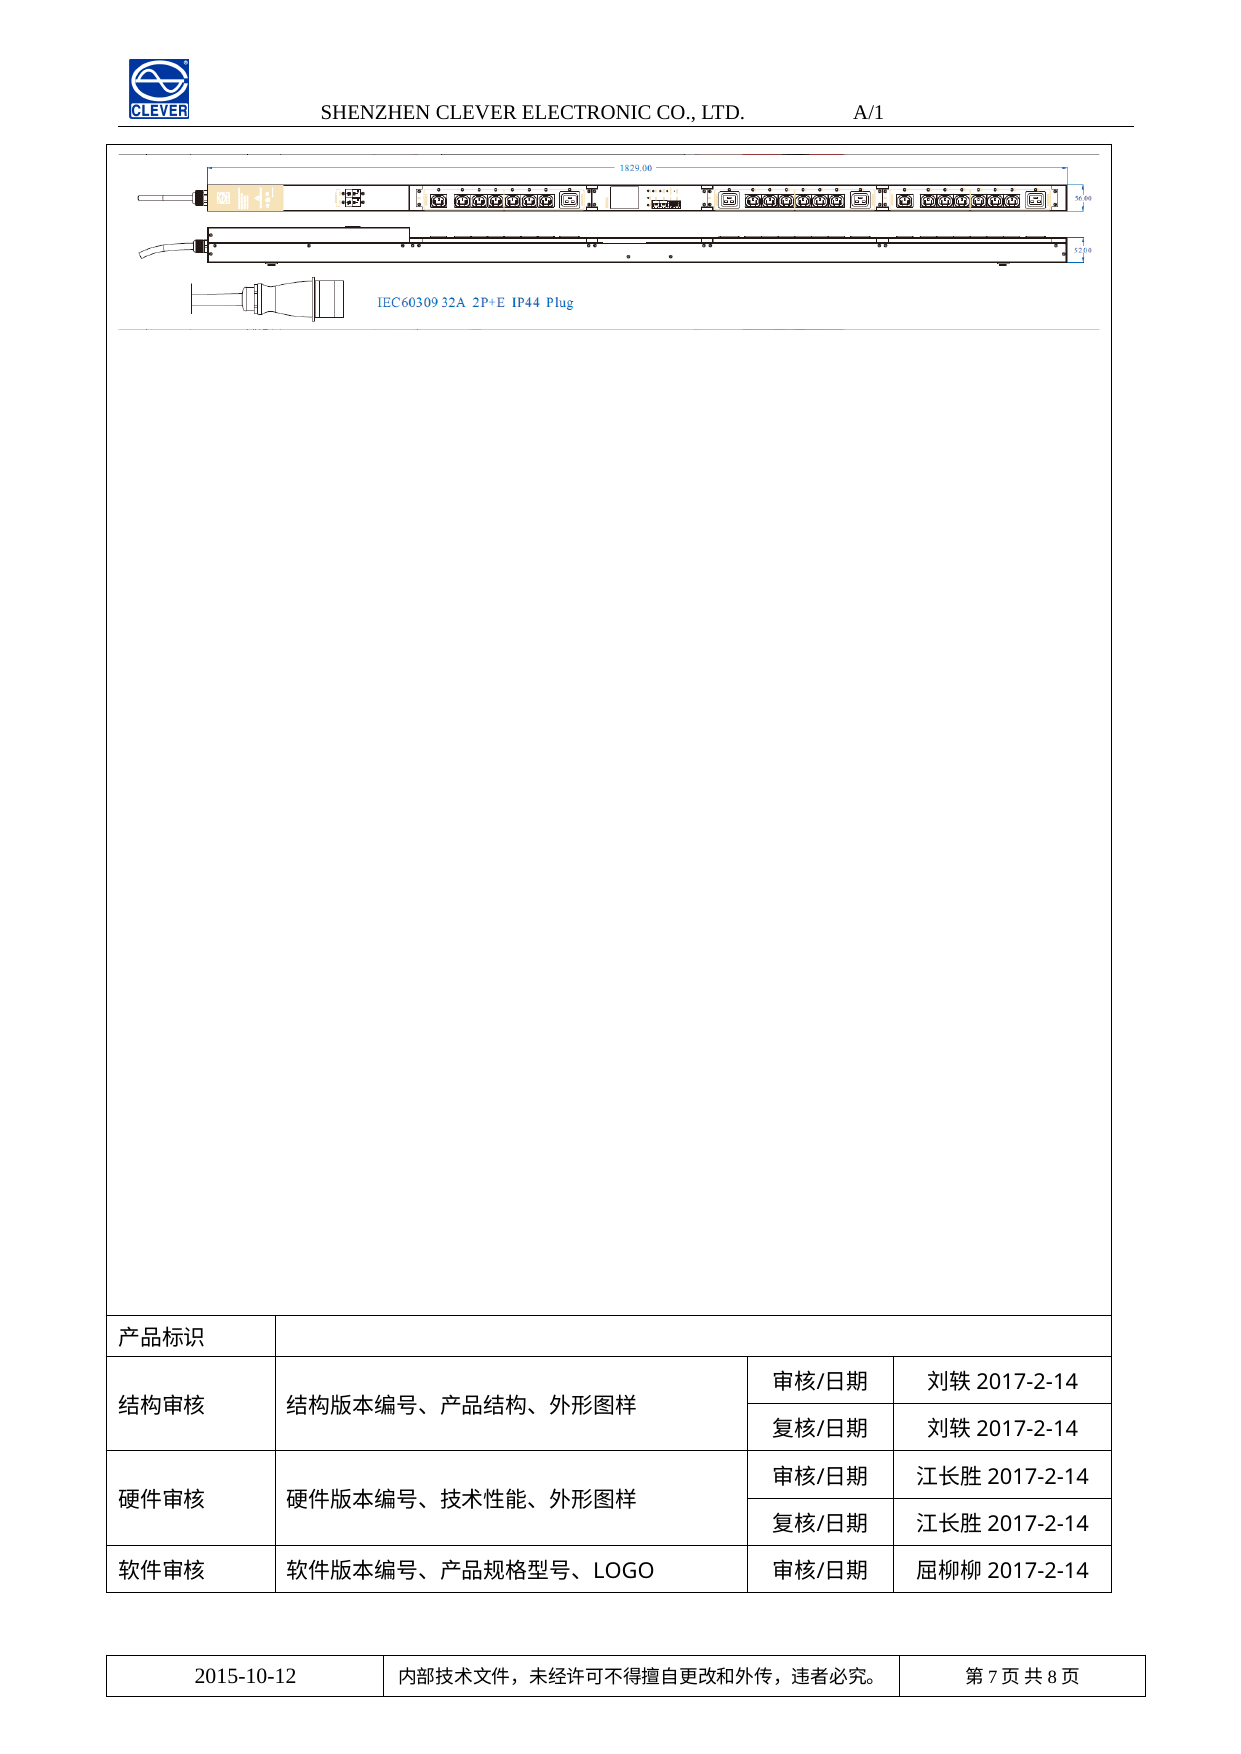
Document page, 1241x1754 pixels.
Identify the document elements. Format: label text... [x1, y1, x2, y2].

table_cell 软件版本编号、产品规格型号、LOGO [276, 1546, 747, 1592]
table_cell 复核/日期 [748, 1499, 893, 1545]
table_cell 复核/日期 [748, 1404, 893, 1450]
table_cell 附图： [107, 145, 1111, 1314]
table_cell 刘轶 2017-2-14 [894, 1357, 1111, 1403]
table_cell 江长胜 2017-2-14 [894, 1451, 1111, 1498]
table_cell 审核/日期 [748, 1546, 893, 1592]
table_cell 硬件审核 [107, 1451, 275, 1545]
table_cell 软件审核 [107, 1546, 275, 1592]
table_cell 审核/日期 [748, 1451, 893, 1498]
table_cell 结构审核 [107, 1357, 275, 1450]
table_cell 审核/日期 [748, 1357, 893, 1403]
table_cell 产品标识 [107, 1316, 275, 1356]
picture [118, 154, 1100, 330]
table_cell 江长胜 2017-2-14 [894, 1499, 1111, 1545]
table_cell [276, 1316, 1111, 1356]
table_cell 屈柳柳 2017-2-14 [894, 1546, 1111, 1592]
table_cell 结构版本编号、产品结构、外形图样 [276, 1357, 747, 1450]
table_cell 硬件版本编号、技术性能、外形图样 [276, 1451, 747, 1545]
table_cell 刘轶 2017-2-14 [894, 1404, 1111, 1450]
